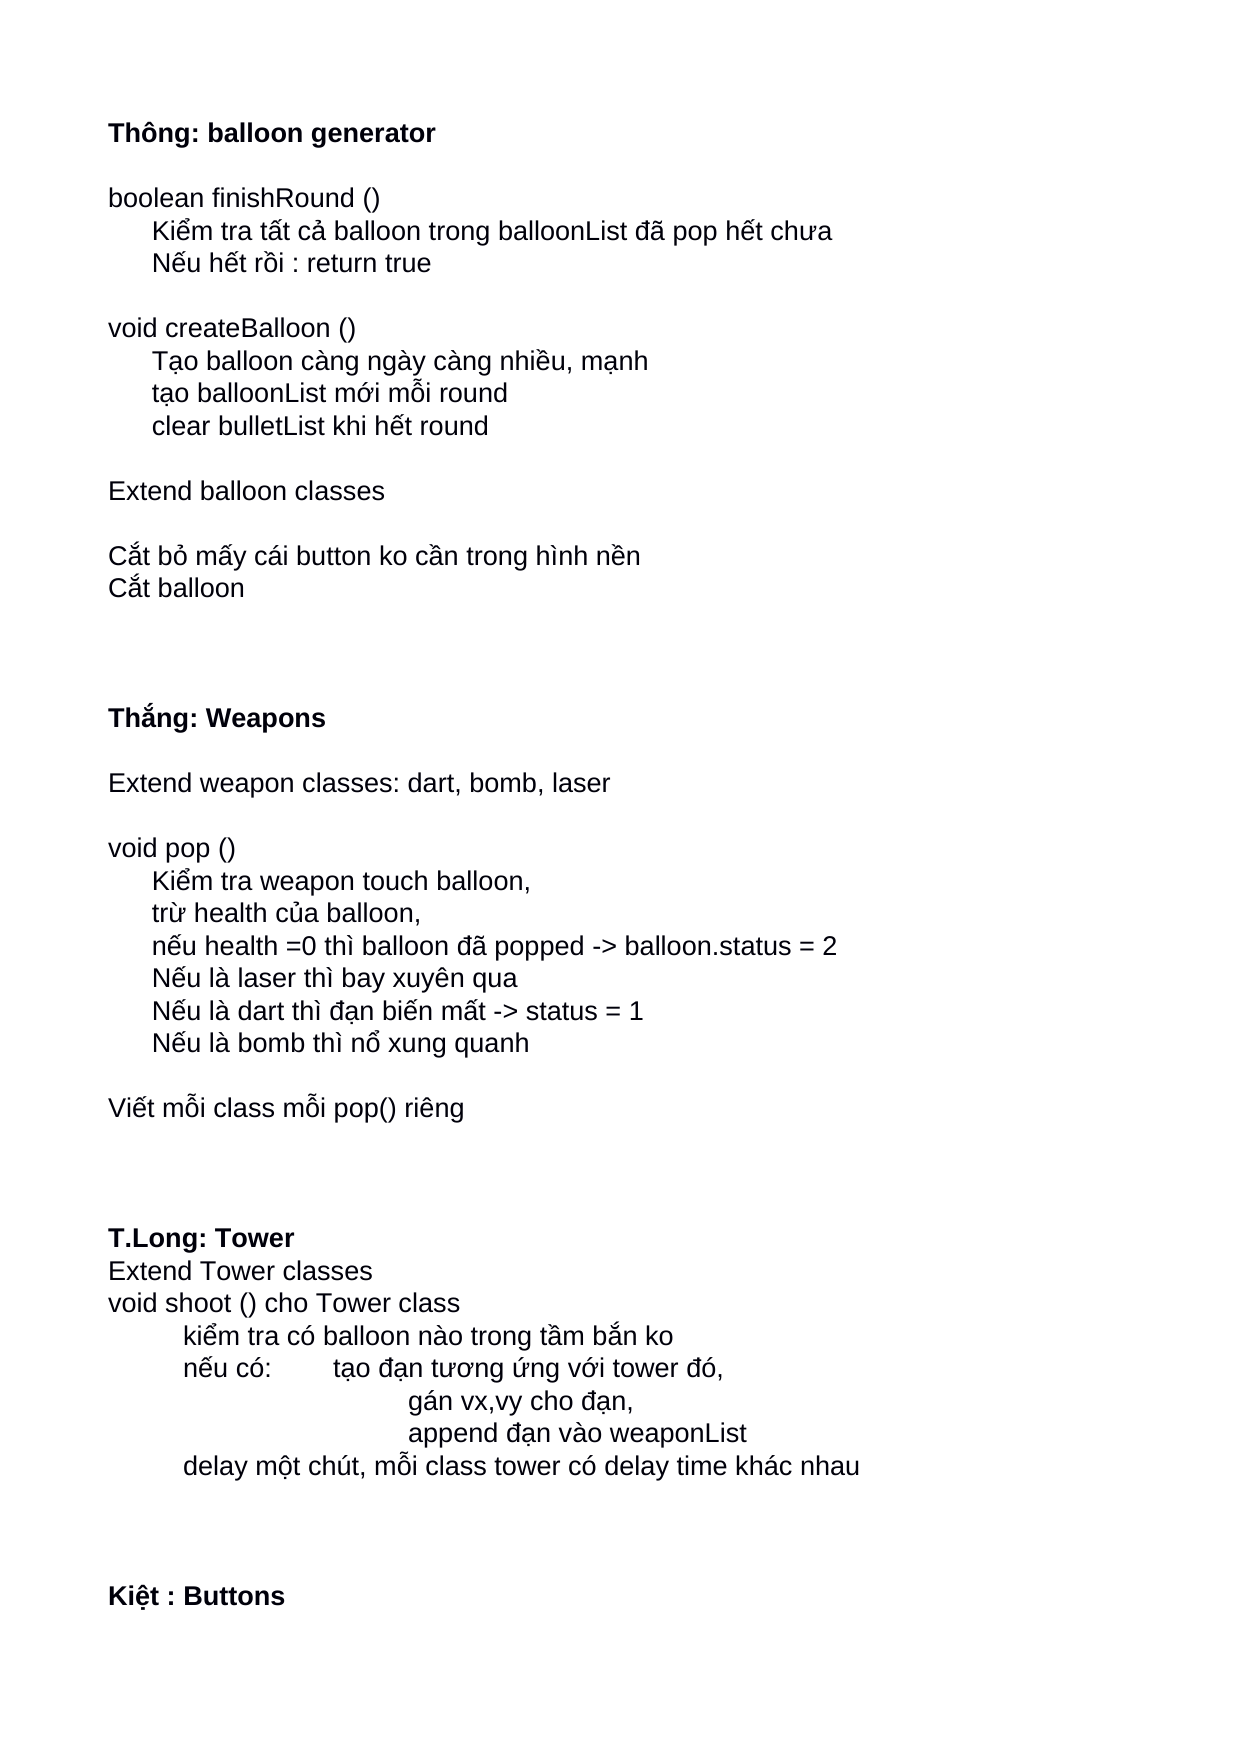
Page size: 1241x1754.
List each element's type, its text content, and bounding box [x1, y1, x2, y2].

text nếu có: tạo đạn tương ứng với tower đó, [108, 1352, 1172, 1384]
text Thắng: Weapons [108, 702, 1172, 734]
text void pop () [108, 832, 1172, 864]
text Kiệt : Buttons [108, 1579, 1172, 1612]
text Nếu là bomb thì nổ xung quanh [108, 1027, 1172, 1059]
text kiểm tra có balloon nào trong tầm bắn ko [108, 1319, 1172, 1352]
text T.Long: Tower [108, 1222, 1172, 1254]
text Extend balloon classes [108, 474, 1172, 507]
text Viết mỗi class mỗi pop() riêng [108, 1092, 1172, 1124]
text Nếu là dart thì đạn biến mất -> status = 1 [108, 994, 1172, 1027]
text Extend weapon classes: dart, bomb, laser [108, 767, 1172, 799]
text Tạo balloon càng ngày càng nhiều, mạnh [108, 344, 1172, 377]
text Nếu hết rồi : return true [108, 247, 1172, 279]
text void shoot () cho Tower class [108, 1287, 1172, 1319]
text delay một chút, mỗi class tower có delay time khác nhau [108, 1449, 1172, 1482]
text Kiểm tra weapon touch balloon, [108, 864, 1172, 897]
text Nếu là laser thì bay xuyên qua [108, 962, 1172, 994]
text Cắt bỏ mấy cái button ko cần trong hình nền [108, 539, 1172, 572]
text append đạn vào weaponList [108, 1417, 1172, 1449]
text trừ health của balloon, [108, 897, 1172, 929]
text void createBalloon () [108, 312, 1172, 344]
text Cắt balloon [108, 572, 1172, 604]
text Extend Tower classes [108, 1254, 1172, 1287]
text clear bulletList khi hết round [108, 409, 1172, 442]
text Kiểm tra tất cả balloon trong balloonList đã pop hết chưa [108, 214, 1172, 247]
text tạo balloonList mới mỗi round [108, 377, 1172, 409]
text Thông: balloon generator [108, 117, 1172, 149]
text boolean finishRound () [108, 182, 1172, 214]
text nếu health =0 thì balloon đã popped -> balloon.status = 2 [108, 929, 1172, 962]
text gán vx,vy cho đạn, [108, 1384, 1172, 1417]
